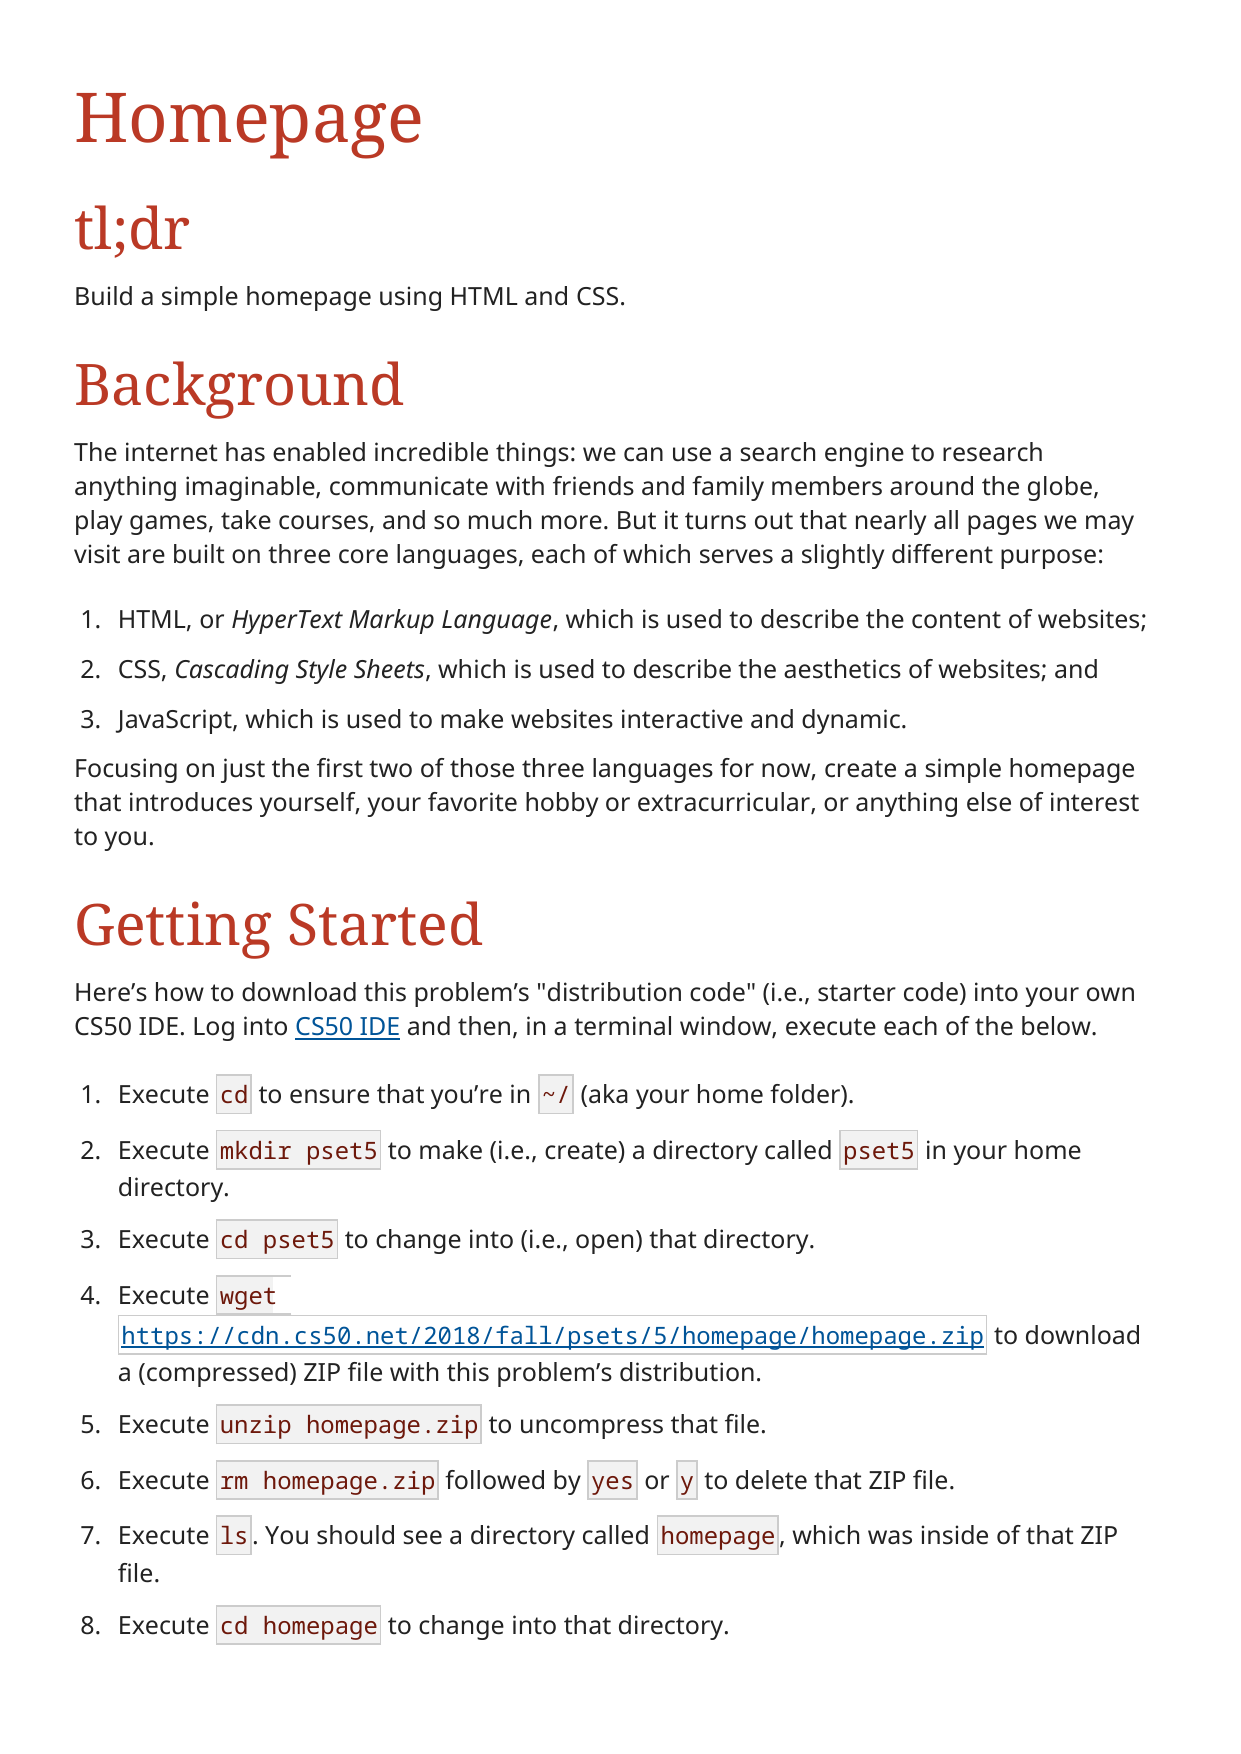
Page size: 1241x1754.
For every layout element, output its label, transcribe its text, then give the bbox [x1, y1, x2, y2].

list Execute cd to ensure that you’re in ~/ (aka your home folder). [80, 1074, 216, 1114]
list Execute rm homepage.zip followed by yes or y to delete that ZIP file. [80, 1460, 216, 1500]
list Execute cd pset5 to change into (i.e., open) that directory. [338, 1219, 1152, 1259]
list Execute unzip homepage.zip to uncompress that file. [482, 1404, 1152, 1444]
list Execute mkdir pset5 to make (i.e., create) a directory called pset5 in your home directory. [80, 1130, 1152, 1204]
list Execute cd to ensure that you’re in ~/ (aka your home folder). [574, 1074, 1152, 1114]
list Execute ls. You should see a directory called homepage, which was inside of that ZIP file. [80, 1515, 1152, 1589]
list HTML, or HyperText Markup Language, which is used to describe the content of websites; [80, 602, 1152, 636]
list JavaScript, which is used to make websites interactive and dynamic. [80, 701, 1152, 735]
text Build a simple homepage using HTML and CSS. [74, 278, 1152, 313]
text Focusing on just the first two of those three languages for now, create a simple homepage that introduces yourself, your favorite hobby or extracurricular, or anything else of interest to you. [74, 751, 1152, 853]
text Background [74, 344, 1152, 422]
list Execute rm homepage.zip followed by yes or y to delete that ZIP file. [439, 1460, 587, 1500]
text tl;dr [74, 188, 1152, 266]
list Execute cd homepage to change into that directory. [80, 1605, 216, 1645]
list Execute wget https://cdn.cs50.net/2018/fall/psets/5/homepage/homepage.zip to download a (compressed) ZIP file with this problem’s distribution. [80, 1275, 1152, 1389]
list Execute rm homepage.zip followed by yes or y to delete that ZIP file. [698, 1460, 1152, 1500]
list Execute cd pset5 to change into (i.e., open) that directory. [80, 1219, 216, 1259]
text The internet has enabled incredible things: we can use a search engine to research anything imaginable, communicate with friends and family members around the globe, play games, take courses, and so much more. But it turns out that nearly all pages we may visit are built on three core languages, each of which serves a slightly different purpose: [74, 434, 1152, 571]
list Execute unzip homepage.zip to uncompress that file. [80, 1404, 216, 1444]
list Execute cd homepage to change into that directory. [381, 1605, 1152, 1645]
text Here’s how to download this problem’s "distribution code" (i.e., starter code) into your own CS50 IDE. Log into CS50 IDE and then, in a terminal window, execute each of the below. [74, 975, 1152, 1043]
text Getting Started [74, 884, 1152, 962]
list Execute cd to ensure that you’re in ~/ (aka your home folder). [252, 1074, 538, 1114]
text Homepage [74, 69, 1152, 163]
list CSS, Cascading Style Sheets, which is used to describe the aesthetics of websites; and [80, 652, 1152, 686]
